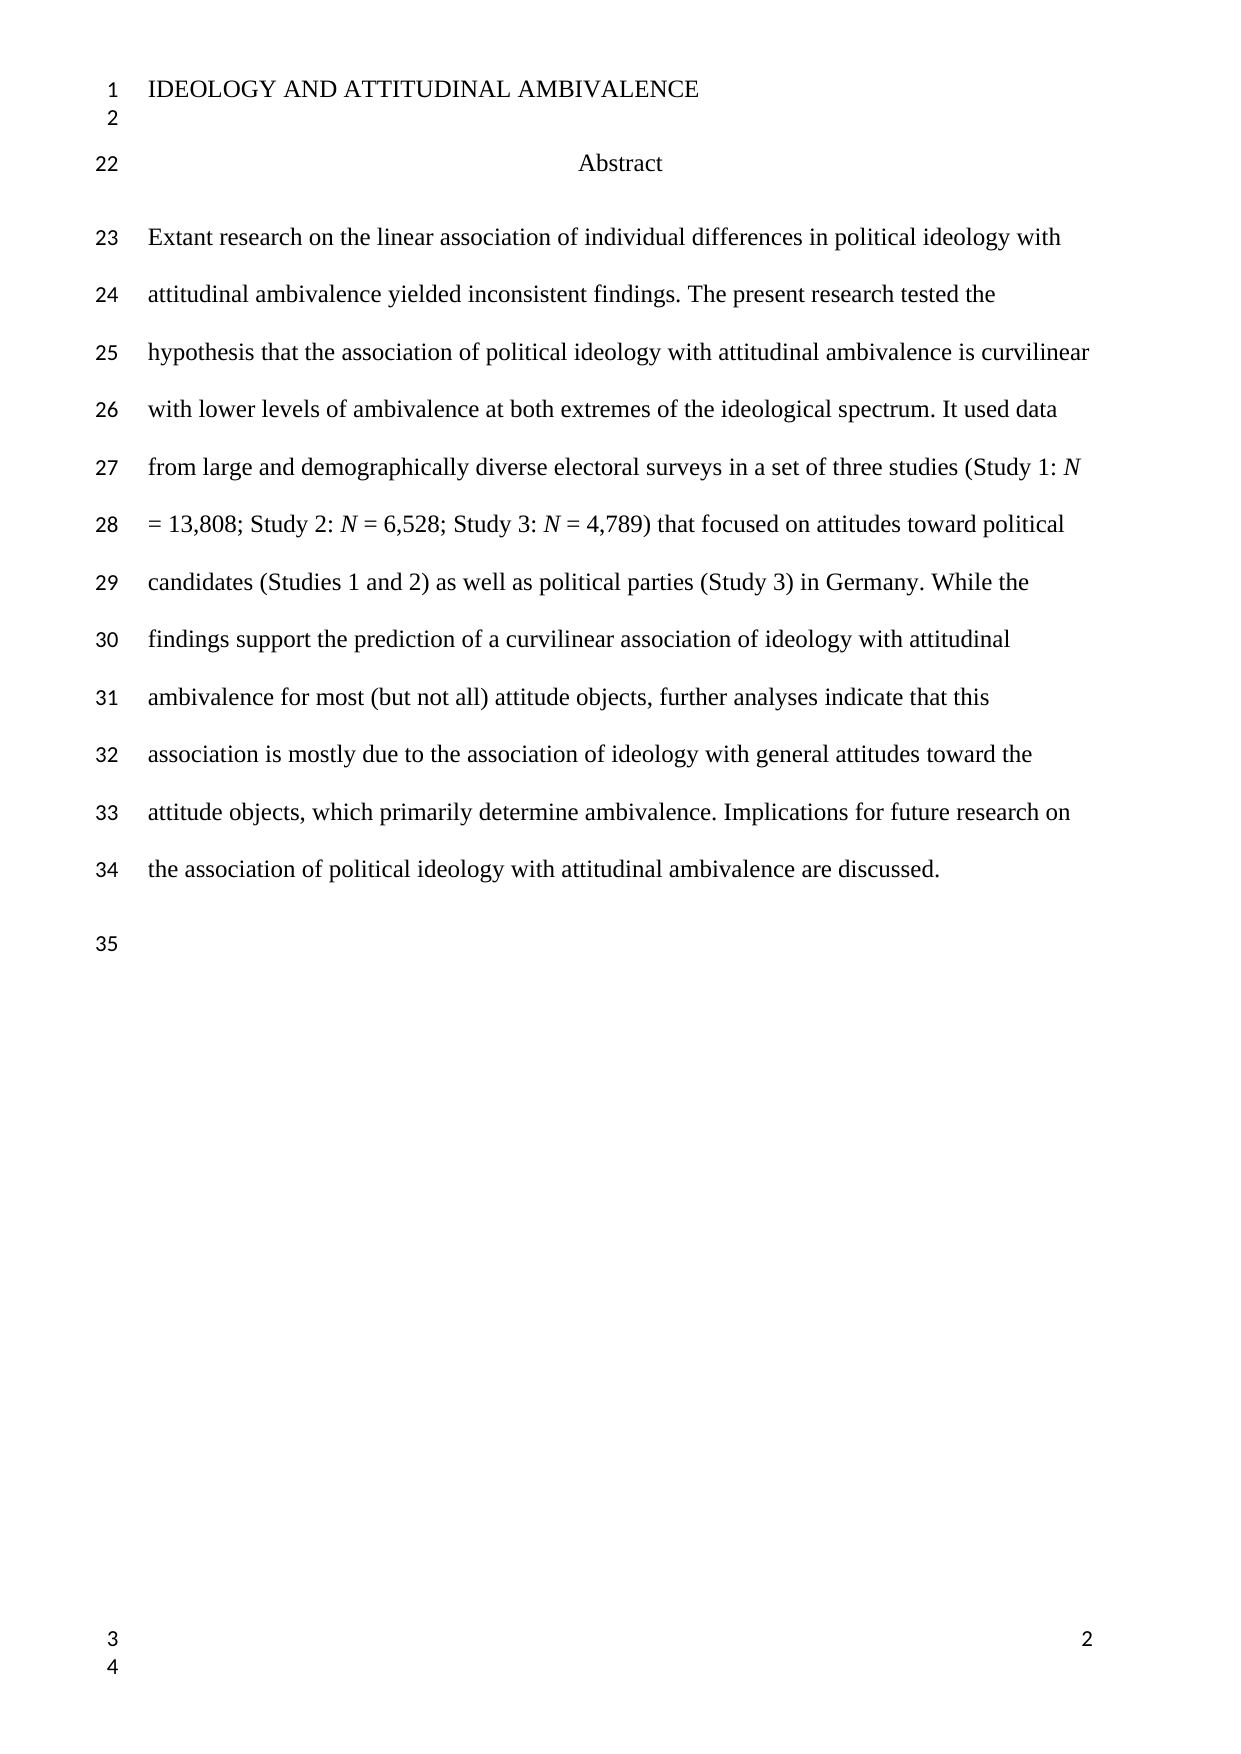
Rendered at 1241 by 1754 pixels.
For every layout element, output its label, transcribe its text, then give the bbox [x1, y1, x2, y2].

text Extant research on the linear association of individual differences in political ideology with attitudinal ambivalence yielded inconsistent findings. The present research tested the hypothesis that the association of political ideology with attitudinal ambivalence is curvilinear with lower levels of ambivalence at both extremes of the ideological spectrum. It used data from large and demographically diverse electoral surveys in a set of three studies (Study 1: N = 13,808; Study 2: N = 6,528; Study 3: N = 4,789) that focused on attitudes toward political candidates (Studies 1 and 2) as well as political parties (Study 3) in Germany. While the findings support the prediction of a curvilinear association of ideology with attitudinal ambivalence for most (but not all) attitude objects, further analyses indicate that this association is mostly due to the association of ideology with general attitudes toward the attitude objects, which primarily determine ambivalence. Implications for future research on the association of political ideology with attitudinal ambivalence are discussed. [148, 222, 1092, 883]
text Abstract [148, 148, 1092, 176]
